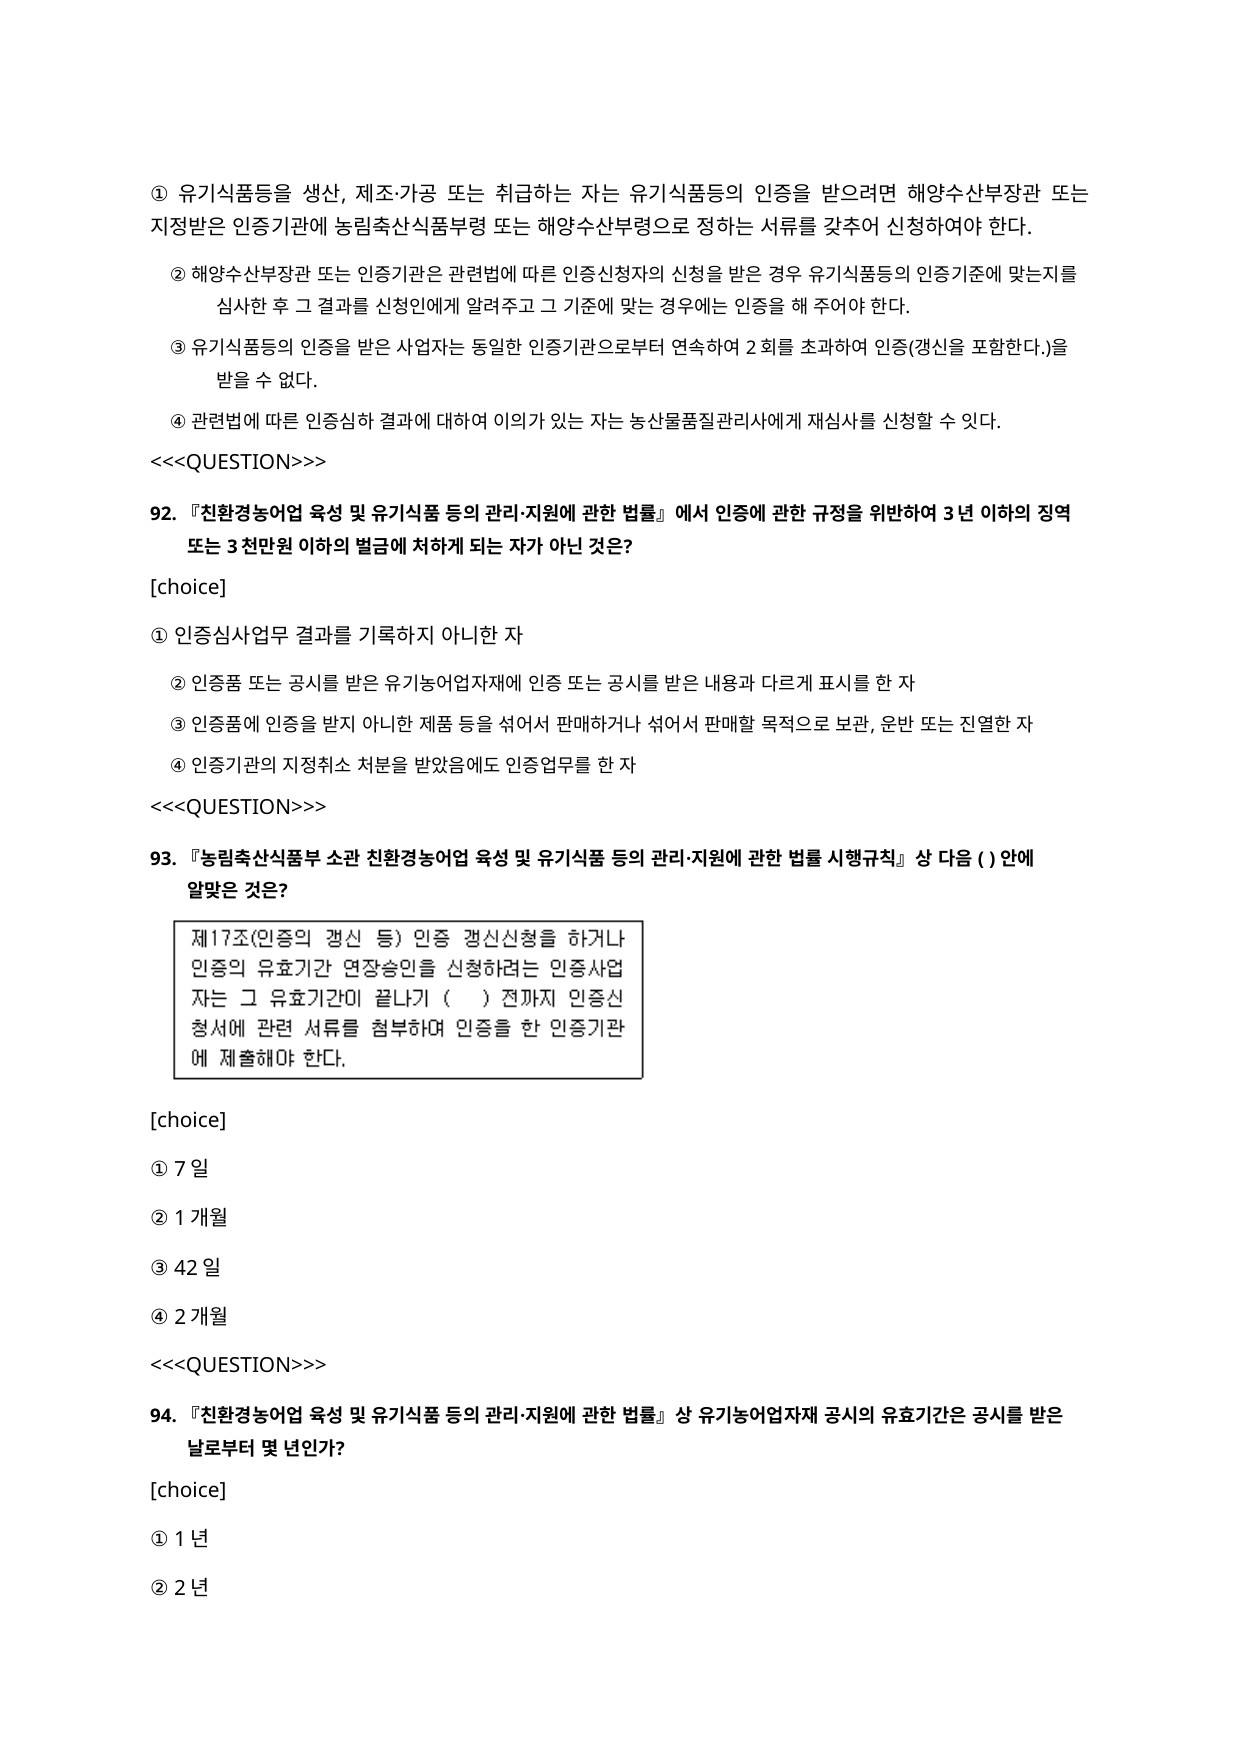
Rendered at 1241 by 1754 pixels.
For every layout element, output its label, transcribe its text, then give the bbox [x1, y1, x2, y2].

text ④ 인증기관의 지정취소 처분을 받았음에도 인증업무를 한 자 [150, 751, 1090, 778]
text ② 1개월 [150, 1202, 1090, 1232]
text 92. 『친환경농어업 육성 및 유기식품 등의 관리·지원에 관한 법률』에서 인증에 관한 규정을 위반하여 3년 이하의 징역 또는 3천만원 이하의 벌금에 처하게 되는 자가 아닌 것은? [150, 499, 1090, 558]
text <<<QUESTION>>> [150, 447, 1090, 476]
text ③ 유기식품등의 인증을 받은 사업자는 동일한 인증기관으로부터 연속하여 2회를 초과하여 인증(갱신을 포함한다.)을 받을 수 없다. [150, 333, 1090, 393]
text ① 7일 [150, 1152, 1090, 1182]
text 93. 『농림축산식품부 소관 친환경농어업 육성 및 유기식품 등의 관리·지원에 관한 법률 시행규칙』상 다음 ( ) 안에 알맞은 것은? [150, 843, 1090, 903]
text ③ 인증품에 인증을 받지 아니한 제품 등을 섞어서 판매하거나 섞어서 판매할 목적으로 보관, 운반 또는 진열한 자 [150, 710, 1090, 737]
text ③ 42일 [150, 1251, 1090, 1281]
text [choice] [150, 1475, 1090, 1503]
text [choice] [150, 1105, 1090, 1133]
text ④ 관련법에 따른 인증심하 결과에 대하여 이의가 있는 자는 농산물품질관리사에게 재심사를 신청할 수 잇다. [150, 406, 1090, 433]
text ① 1년 [150, 1522, 1090, 1552]
text <<<QUESTION>>> [150, 1350, 1090, 1378]
text ① 인증심사업무 결과를 기록하지 아니한 자 [150, 619, 1090, 650]
text ② 2년 [150, 1571, 1090, 1602]
text ④ 2개월 [150, 1300, 1090, 1331]
text 94. 『친환경농어업 육성 및 유기식품 등의 관리·지원에 관한 법률』상 유기농어업자재 공시의 유효기간은 공시를 받은 날로부터 몇 년인가? [150, 1401, 1090, 1461]
text ② 인증품 또는 공시를 받은 유기농어업자재에 인증 또는 공시를 받은 내용과 다르게 표시를 한 자 [150, 669, 1090, 696]
text <<<QUESTION>>> [150, 792, 1090, 820]
picture [169, 916, 650, 1086]
text [choice] [150, 572, 1090, 601]
text ① 유기식품등을 생산, 제조·가공 또는 취급하는 자는 유기식품등의 인증을 받으려면 해양수산부장관 또는 지정받은 인증기관에 농림축산식품부령 또는 해양수산부령으로 정하는 서류를 갖추어 신청하여야 한다. [150, 177, 1090, 240]
text ② 해양수산부장관 또는 인증기관은 관련법에 따른 인증신청자의 신청을 받은 경우 유기식품등의 인증기준에 맞는지를 심사한 후 그 결과를 신청인에게 알려주고 그 기준에 맞는 경우에는 인증을 해 주어야 한다. [150, 259, 1090, 319]
